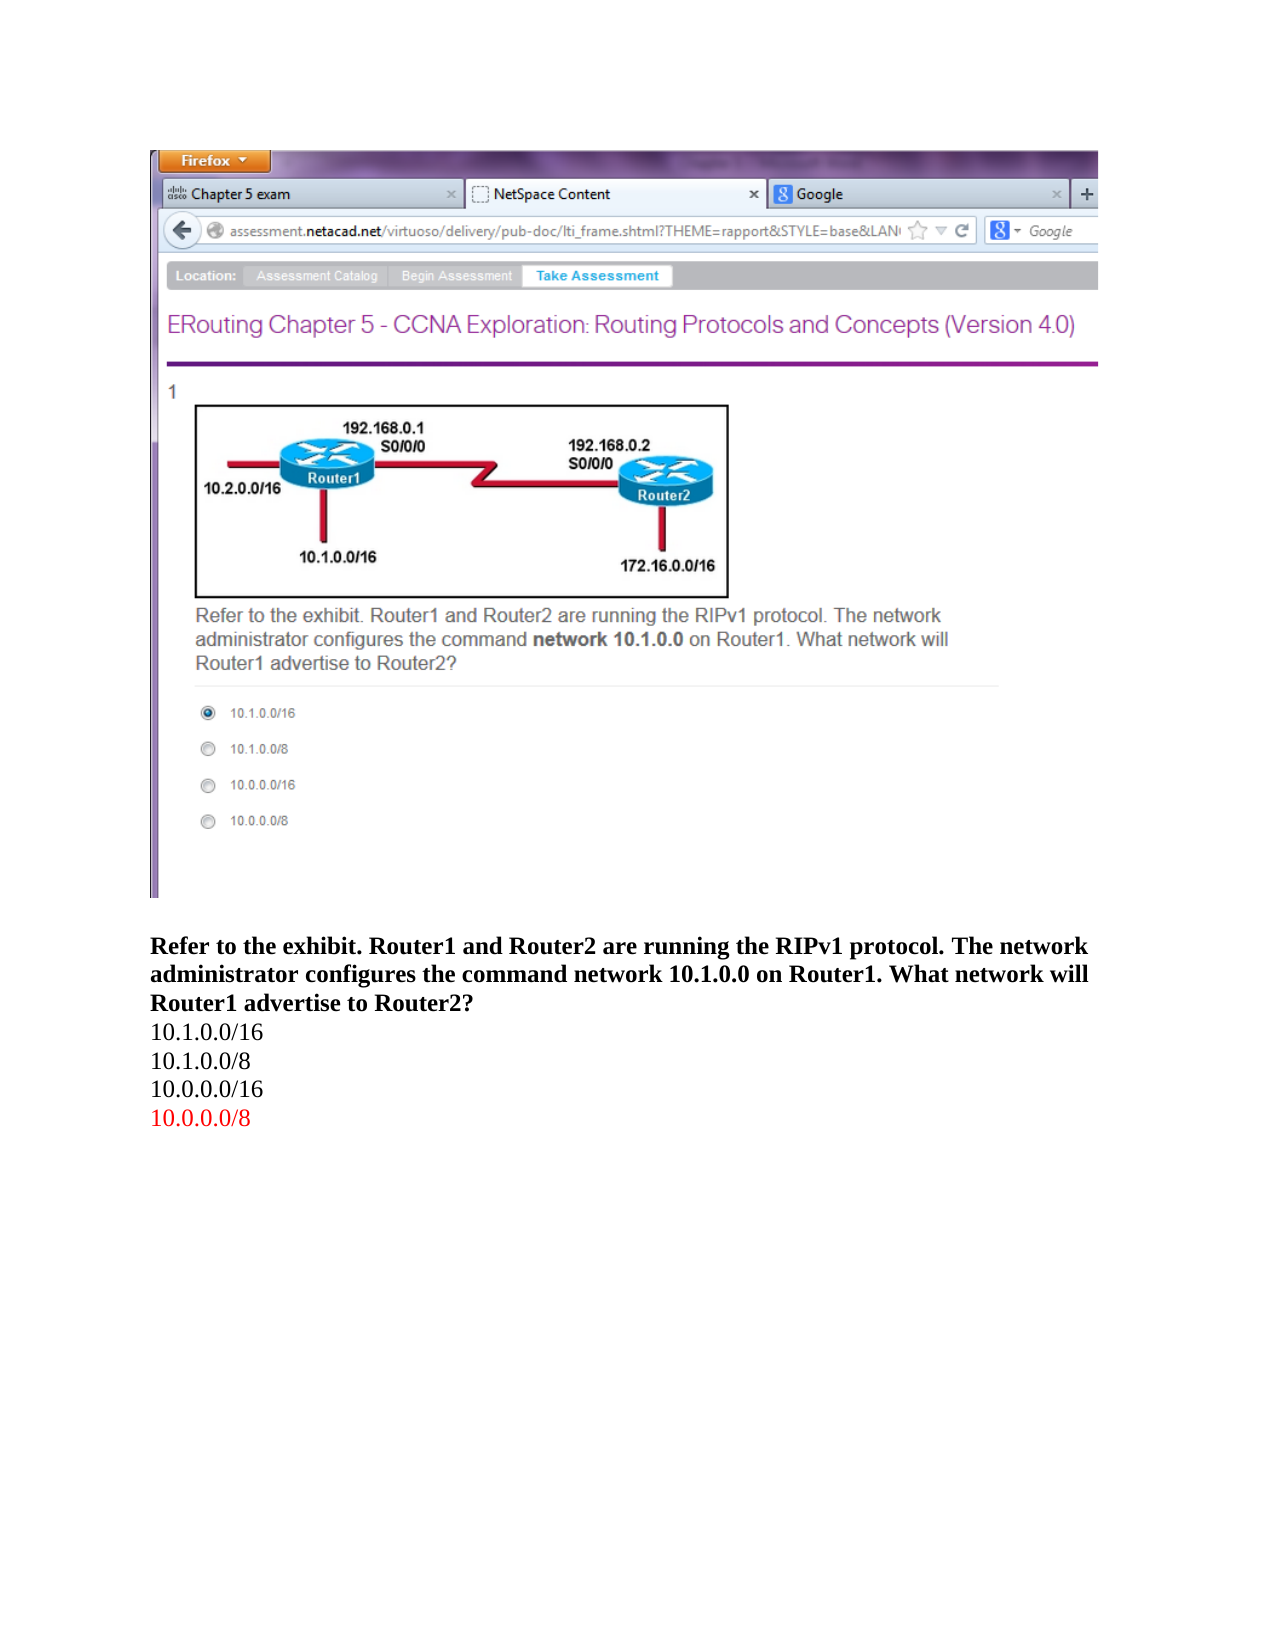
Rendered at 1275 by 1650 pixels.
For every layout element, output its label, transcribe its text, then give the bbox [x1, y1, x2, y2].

picture [150, 150, 1099, 898]
text Refer to the exhibit. Router1 and Router2 are running the RIPv1 protocol. The network administrator configures the command network 10.1.0.0 on Router1. What network will Router1 advertise to Router2? 10.1.0.0/16 10.1.0.0/8 10.0.0.0/16 10.0.0.0/8 [150, 931, 1125, 1132]
